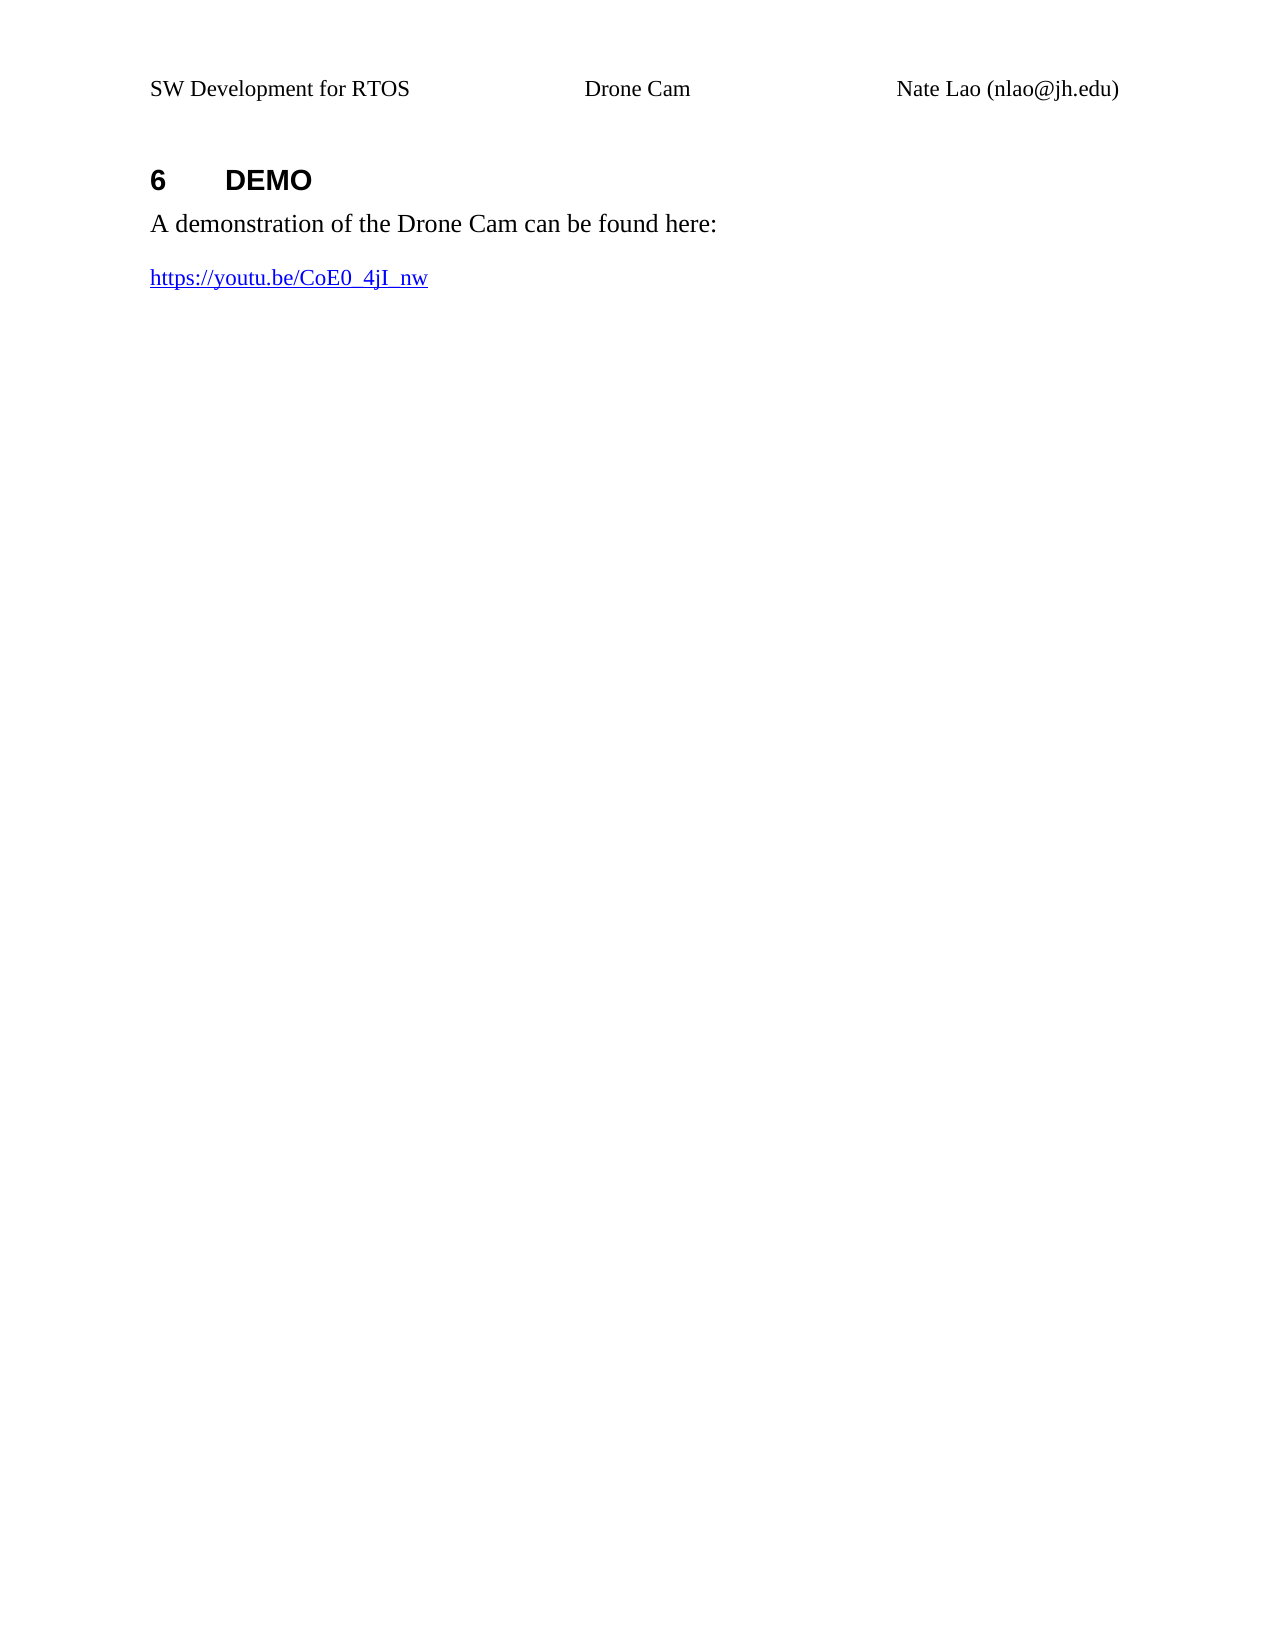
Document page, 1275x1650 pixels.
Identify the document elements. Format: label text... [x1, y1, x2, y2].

text A demonstration of the Drone Cam can be found here: [150, 208, 1125, 238]
text https://youtu.be/CoE0_4jI_nw [150, 264, 1125, 290]
subtitle DEMO [150, 162, 1125, 196]
